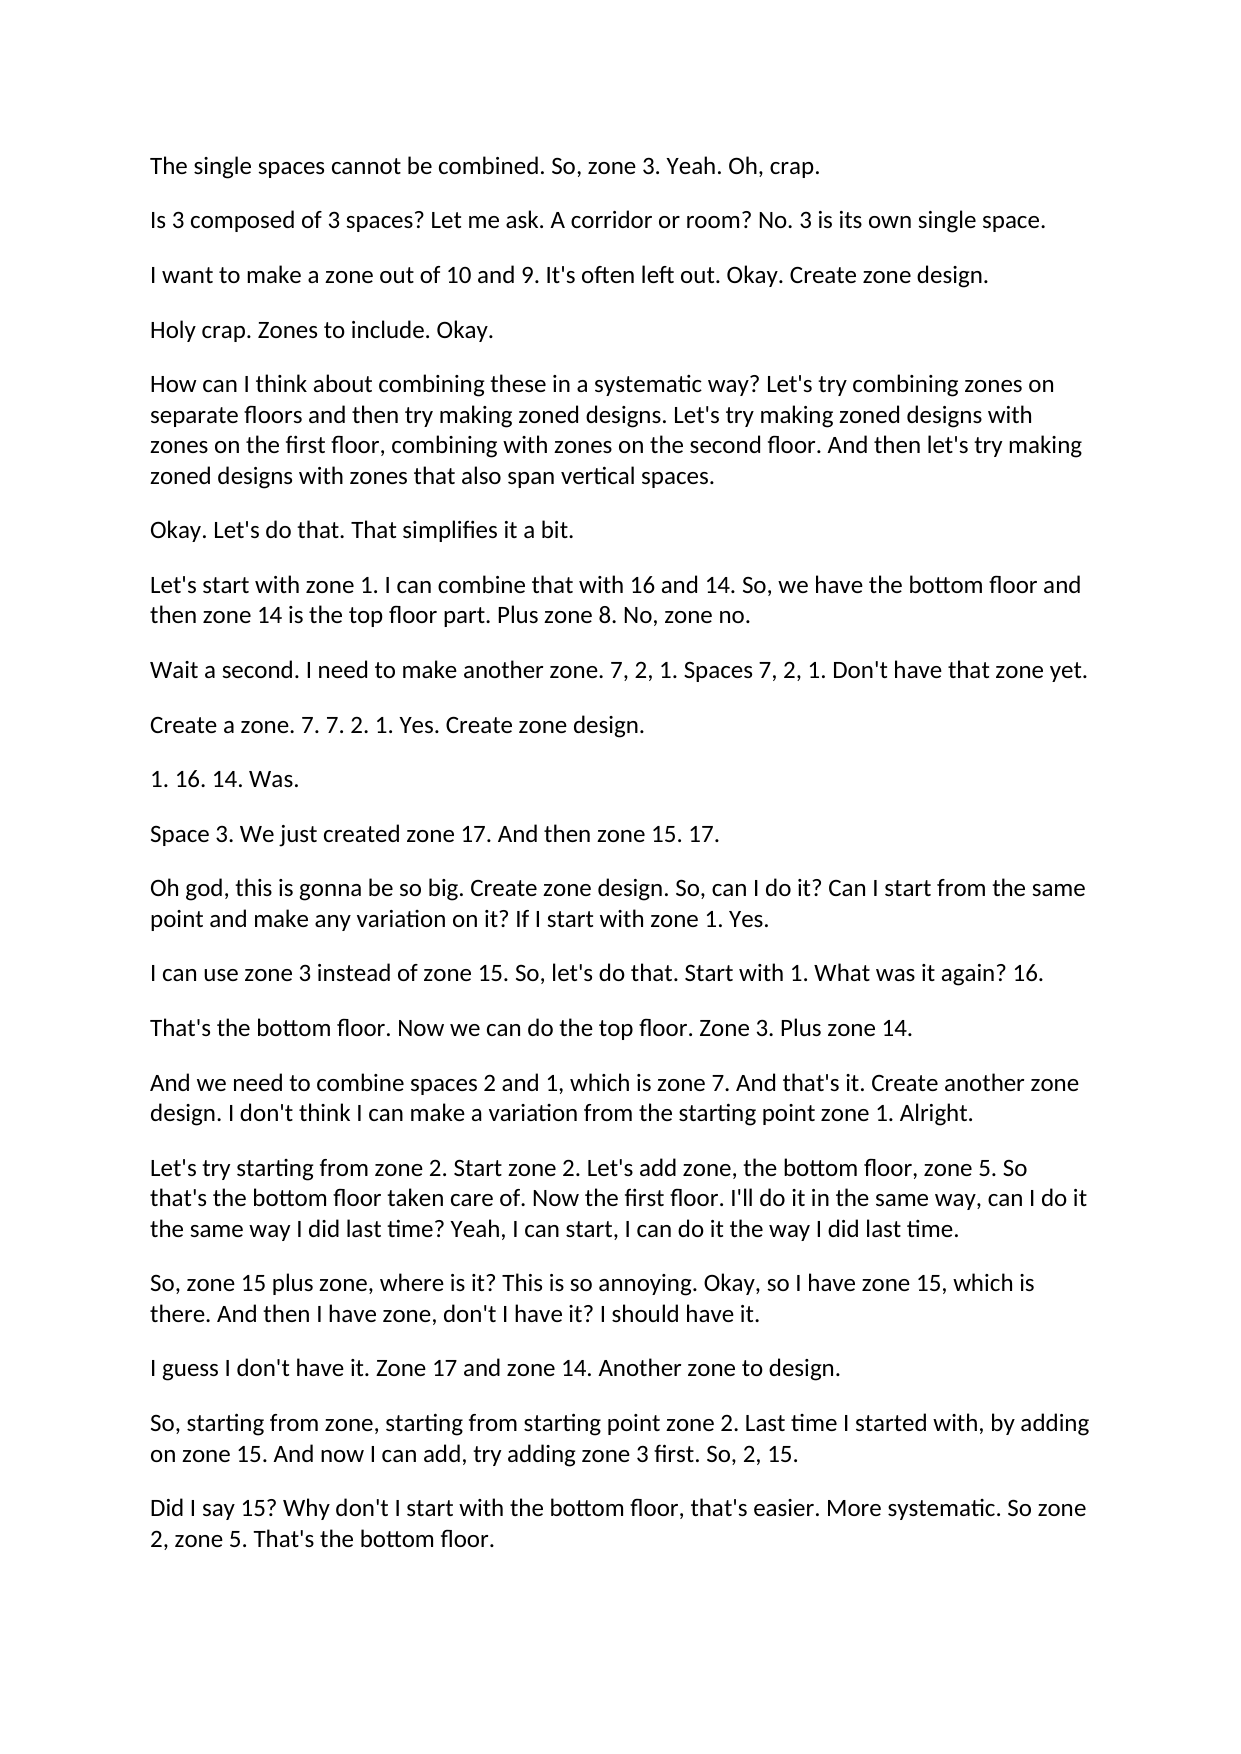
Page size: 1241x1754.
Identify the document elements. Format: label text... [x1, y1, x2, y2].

text That's the bottom floor. Now we can do the top floor. Zone 3. Plus zone 14. [150, 1012, 1090, 1043]
text Let's start with zone 1. I can combine that with 16 and 14. So, we have the bottom floor and then zone 14 is the top floor part. Plus zone 8. No, zone no. [150, 569, 1090, 630]
text Is 3 composed of 3 spaces? Let me ask. A corridor or room? No. 3 is its own single space. [150, 204, 1090, 235]
text Space 3. We just created zone 17. And then zone 15. 17. [150, 818, 1090, 848]
text The single spaces cannot be combined. So, zone 3. Yeah. Oh, crap. [150, 150, 1090, 181]
text Let's try starting from zone 2. Start zone 2. Let's add zone, the bottom floor, zone 5. So that's the bottom floor taken care of. Now the first floor. I'll do it in the same way, can I do it the same way I did last time? Yeah, I can start, I can do it the way I did last time. [150, 1152, 1090, 1243]
text So, starting from zone, starting from starting point zone 2. Last time I started with, by adding on zone 15. And now I can add, try adding zone 3 first. So, 2, 15. [150, 1407, 1090, 1468]
text I guess I don't have it. Zone 17 and zone 14. Another zone to design. [150, 1353, 1090, 1383]
text Did I say 15? Why don't I start with the bottom floor, that's easier. More systematic. So zone 2, zone 5. That's the bottom floor. [150, 1492, 1090, 1553]
text Okay. Let's do that. That simplifies it a bit. [150, 514, 1090, 545]
text Wait a second. I need to make another zone. 7, 2, 1. Spaces 7, 2, 1. Don't have that zone yet. [150, 654, 1090, 685]
text How can I think about combining these in a systematic way? Let's try combining zones on separate floors and then try making zoned designs. Let's try making zoned designs with zones on the first floor, combining with zones on the second floor. And then let's try making zoned designs with zones that also span vertical spaces. [150, 368, 1090, 490]
text I want to make a zone out of 10 and 9. It's often left out. Okay. Create zone design. [150, 259, 1090, 290]
text Holy crap. Zones to include. Okay. [150, 314, 1090, 344]
text So, zone 15 plus zone, where is it? This is so annoying. Okay, so I have zone 15, which is there. And then I have zone, don't I have it? I should have it. [150, 1267, 1090, 1328]
text 1. 16. 14. Was. [150, 763, 1090, 794]
text Create a zone. 7. 7. 2. 1. Yes. Create zone design. [150, 709, 1090, 739]
text Oh god, this is gonna be so big. Create zone design. So, can I do it? Can I start from the same point and make any variation on it? If I start with zone 1. Yes. [150, 872, 1090, 933]
text I can use zone 3 instead of zone 15. So, let's do that. Start with 1. What was it again? 16. [150, 958, 1090, 988]
text And we need to combine spaces 2 and 1, which is zone 7. And that's it. Create another zone design. I don't think I can make a variation from the starting point zone 1. Alright. [150, 1067, 1090, 1128]
